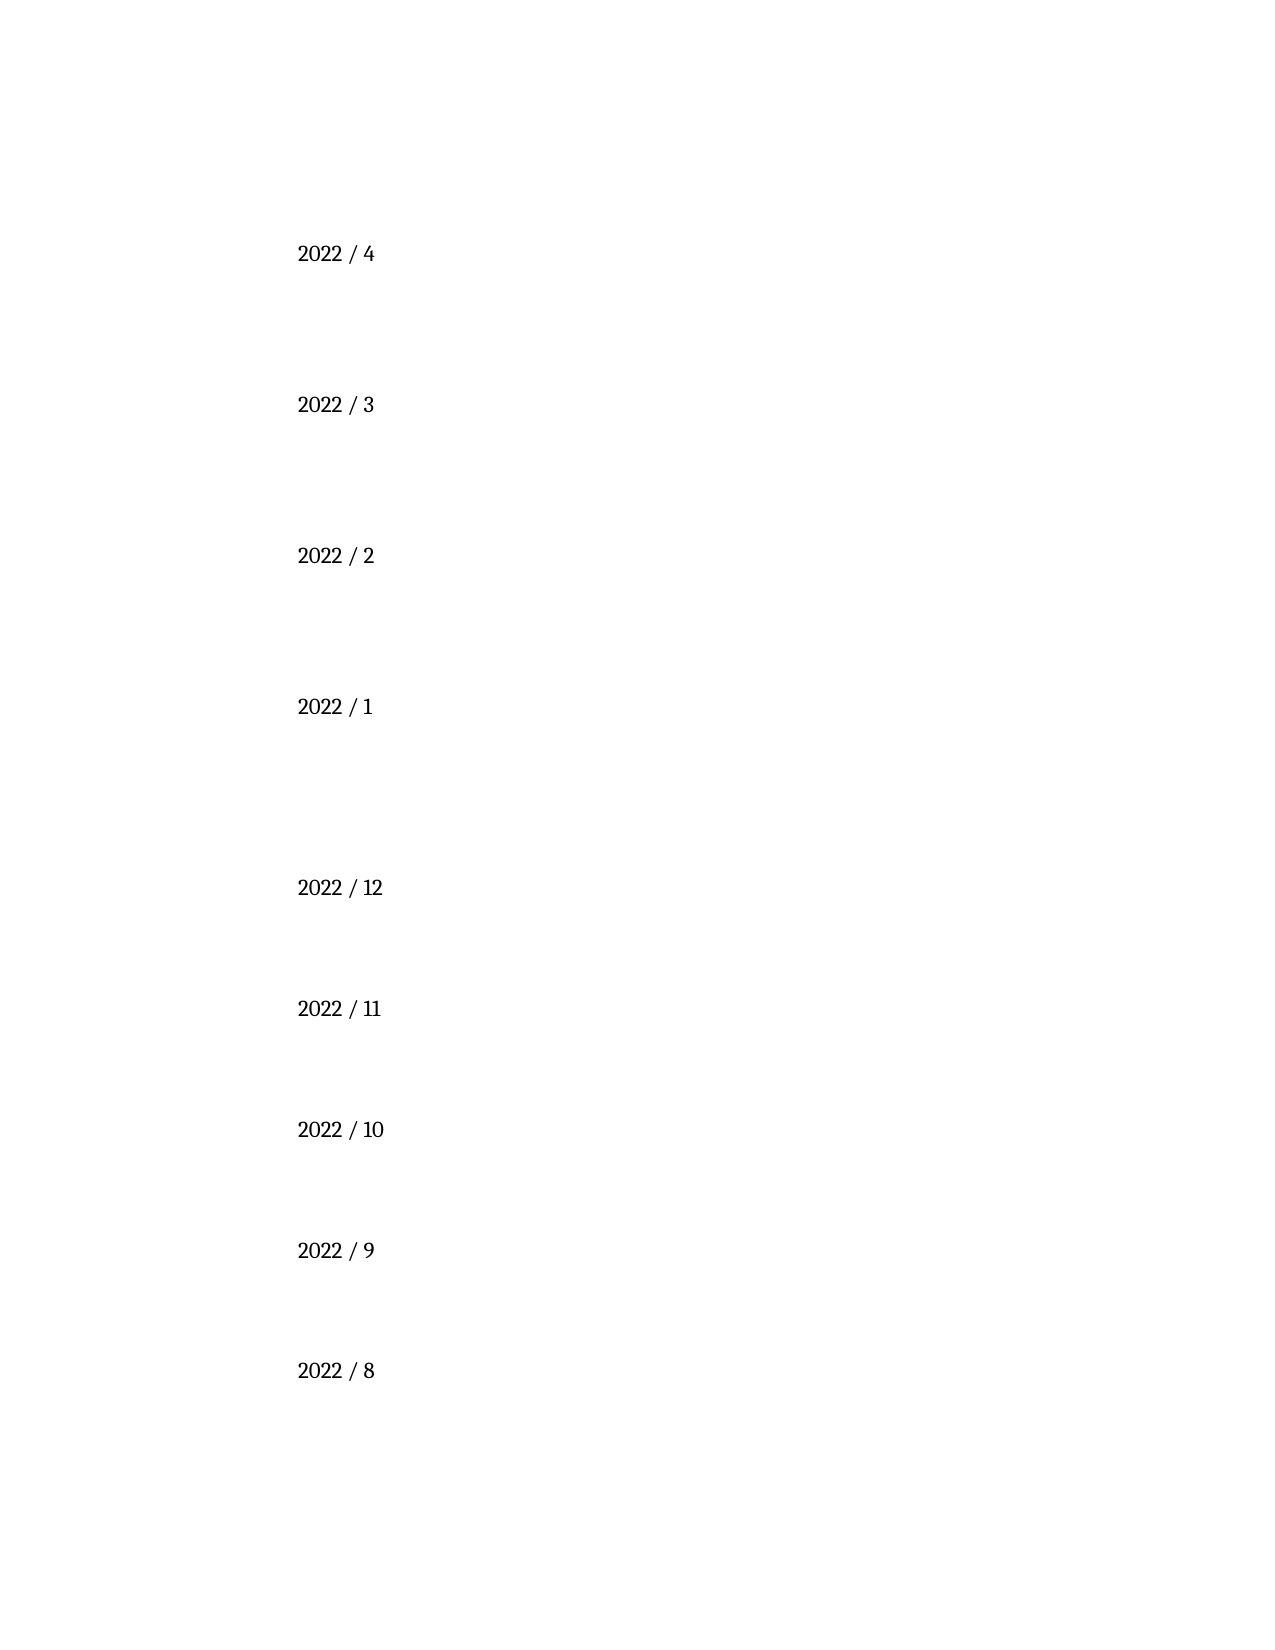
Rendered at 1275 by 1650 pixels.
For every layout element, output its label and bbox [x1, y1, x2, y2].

text [187, 150, 1087, 1475]
